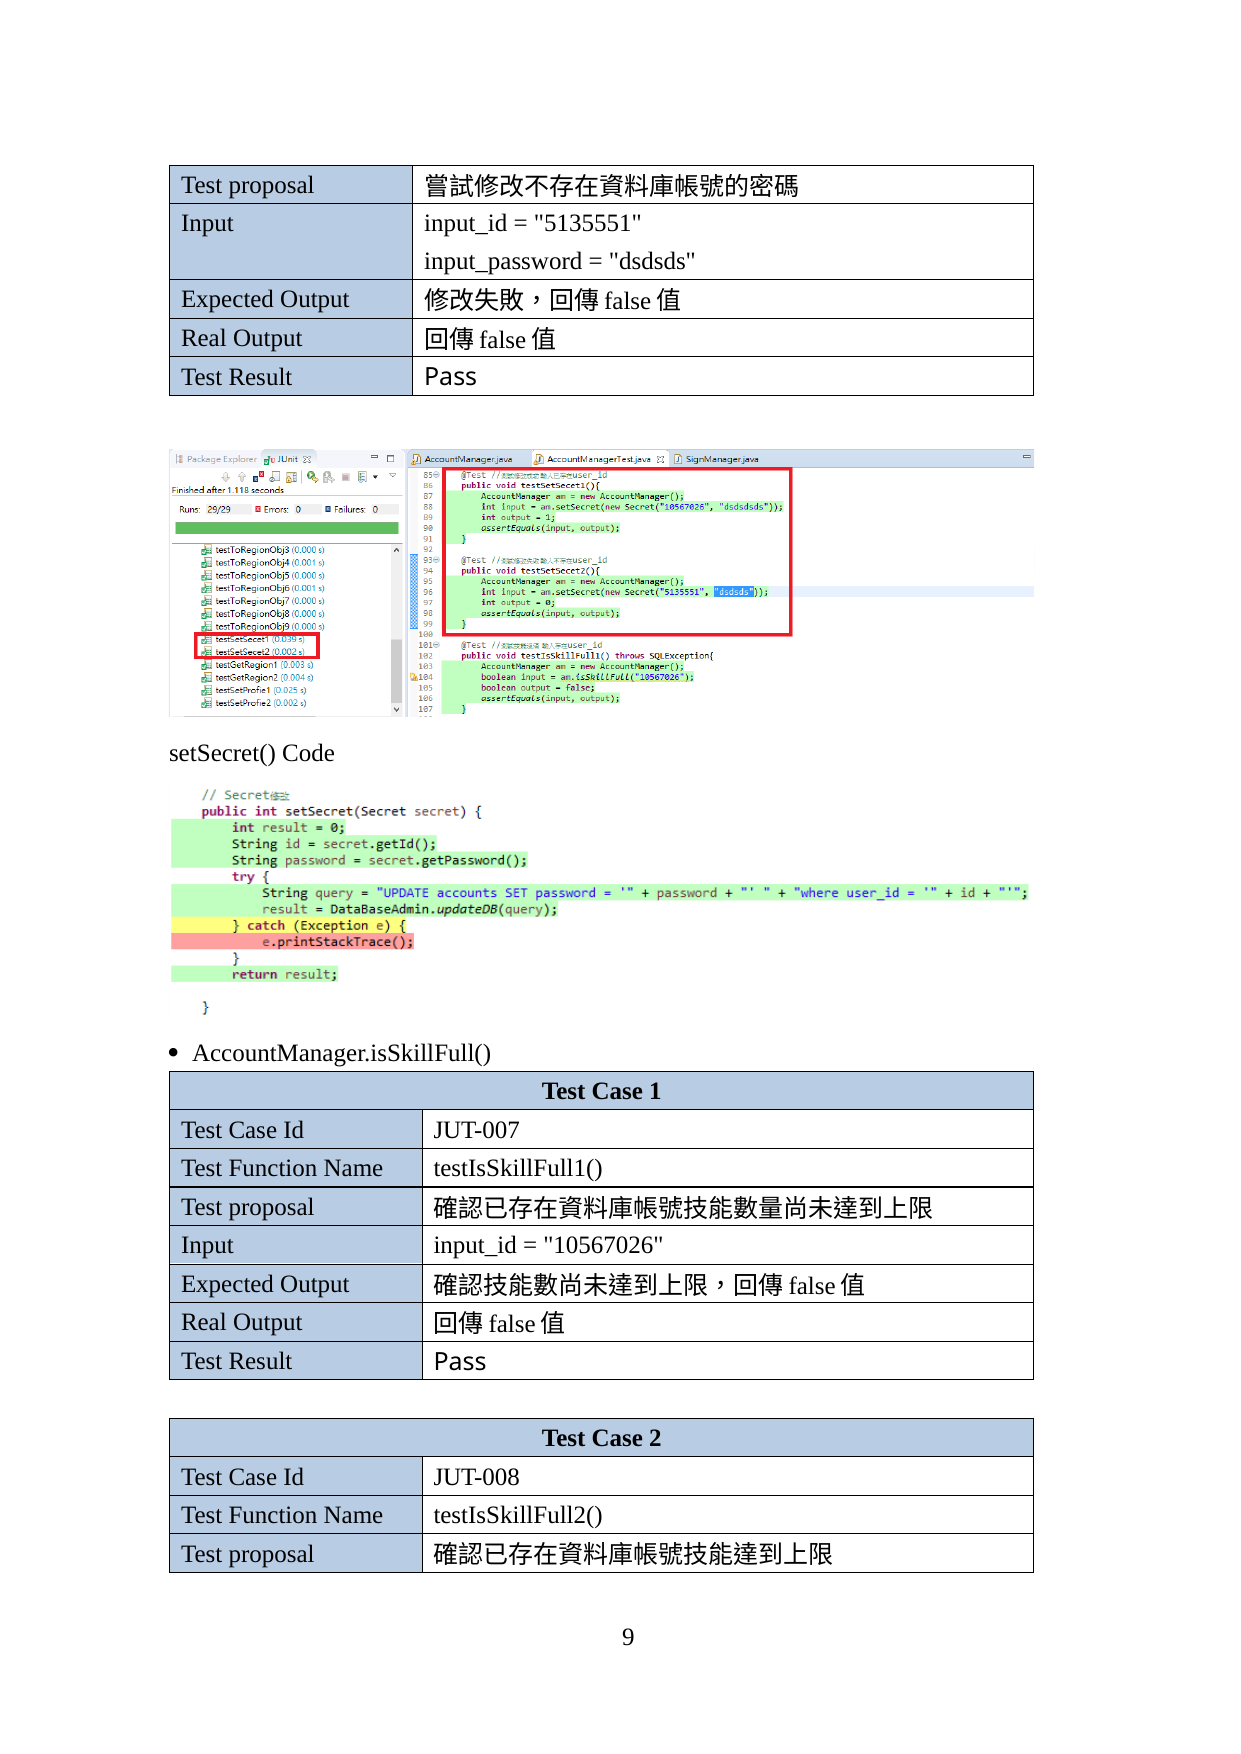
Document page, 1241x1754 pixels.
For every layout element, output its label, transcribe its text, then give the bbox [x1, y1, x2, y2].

table_cell Real Output [170, 319, 412, 356]
table_cell input_id = "10567026" [423, 1226, 1033, 1263]
picture [168, 783, 1035, 1020]
table_header Test Case 2 [170, 1419, 1033, 1456]
table_cell Real Output [170, 1303, 422, 1341]
table_cell Test proposal [170, 1534, 422, 1572]
table_cell Input [170, 1226, 422, 1263]
table_cell Test Case Id [170, 1457, 422, 1495]
table_cell Test proposal [170, 166, 412, 203]
table_cell 修改失敗，回傳false值 [413, 280, 1033, 318]
table_cell testIsSkillFull2() [423, 1496, 1033, 1533]
list AccountManager.isSkillFull() [169, 1033, 1087, 1071]
table_cell Test proposal [170, 1188, 422, 1225]
table_cell testIsSkillFull1() [423, 1149, 1033, 1186]
text setSecret() Code [169, 733, 1087, 771]
table_header Test Case 1 [170, 1072, 1033, 1109]
table_cell Pass [423, 1342, 1033, 1379]
table_cell 確認技能數尚未達到上限，回傳false值 [423, 1265, 1033, 1302]
table_cell 回傳false值 [413, 319, 1033, 356]
table_cell Test Function Name [170, 1496, 422, 1533]
table_cell 嘗試修改不存在資料庫帳號的密碼 [413, 166, 1033, 203]
table_cell JUT-008 [423, 1457, 1033, 1495]
table_cell Test Function Name [170, 1149, 422, 1186]
table_cell 確認已存在資料庫帳號技能數量尚未達到上限 [423, 1188, 1033, 1225]
table_cell Expected Output [170, 1265, 422, 1302]
picture [168, 449, 1035, 717]
table_cell Test Case Id [170, 1110, 422, 1148]
table_cell 回傳false值 [423, 1303, 1033, 1341]
table_cell Input [170, 204, 412, 279]
table_cell Expected Output [170, 280, 412, 318]
table_cell input_id = "5135551" input_password = "dsdsds" [413, 204, 1033, 279]
table_cell Test Result [170, 1342, 422, 1379]
table_cell Pass [413, 357, 1033, 395]
table_cell 確認已存在資料庫帳號技能達到上限 [423, 1534, 1033, 1572]
table_cell JUT-007 [423, 1110, 1033, 1148]
table_cell Test Result [170, 357, 412, 395]
